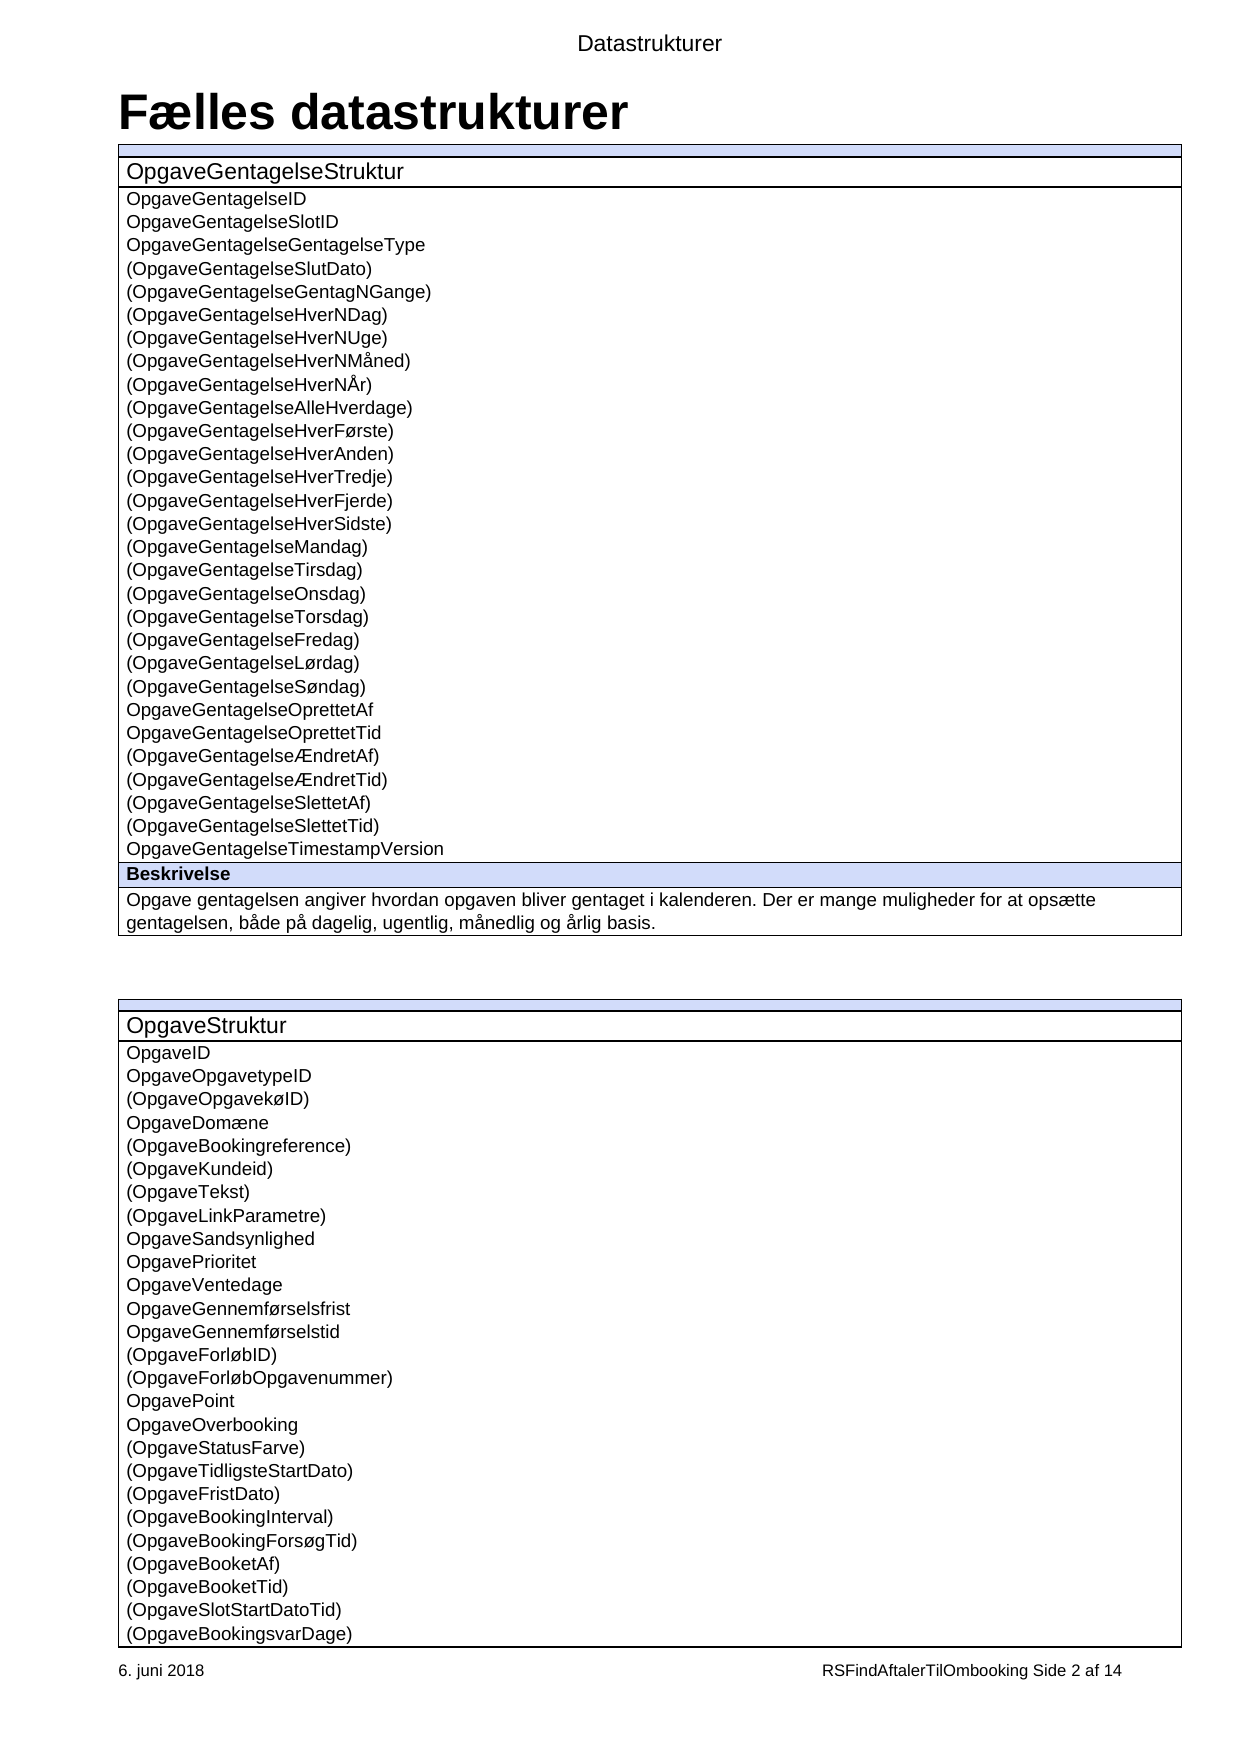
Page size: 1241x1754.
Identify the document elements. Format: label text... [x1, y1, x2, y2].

table_header [119, 1000, 1181, 1010]
table_cell Opgave gentagelsen angiver hvordan opgaven bliver gentaget i kalenderen. Der er mange muligheder for at opsætte gentagelsen, både på dagelig, ugentlig, månedlig og årlig basis. [119, 888, 1181, 935]
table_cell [119, 1042, 1181, 1646]
table_cell Beskrivelse [119, 863, 1181, 887]
table_cell OpgaveGentagelseStruktur [119, 158, 1181, 186]
table_cell OpgaveStruktur [119, 1012, 1181, 1040]
text Fælles datastrukturer [118, 82, 1181, 140]
table_header [119, 145, 1181, 156]
table_cell OpgaveGentagelseID OpgaveGentagelseSlotID OpgaveGentagelseGentagelseType (OpgaveGentagelseSlutDato) (OpgaveGentagelseGentagNGange) (OpgaveGentagelseHverNDag) (OpgaveGentagelseHverNUge) (OpgaveGentagelseHverNMåned) (OpgaveGentagelseHverNÅr) (OpgaveGentagelseAlleHverdage) (OpgaveGentagelseHverFørste) (OpgaveGentagelseHverAnden) (OpgaveGentagelseHverTredje) (OpgaveGentagelseHverFjerde) (OpgaveGentagelseHverSidste) (OpgaveGentagelseMandag) (OpgaveGentagelseTirsdag) (OpgaveGentagelseOnsdag) (OpgaveGentagelseTorsdag) (OpgaveGentagelseFredag) (OpgaveGentagelseLørdag) (OpgaveGentagelseSøndag) OpgaveGentagelseOprettetAf OpgaveGentagelseOprettetTid (OpgaveGentagelseÆndretAf) (OpgaveGentagelseÆndretTid) (OpgaveGentagelseSlettetAf) (OpgaveGentagelseSlettetTid) OpgaveGentagelseTimestampVersion [119, 188, 1181, 862]
